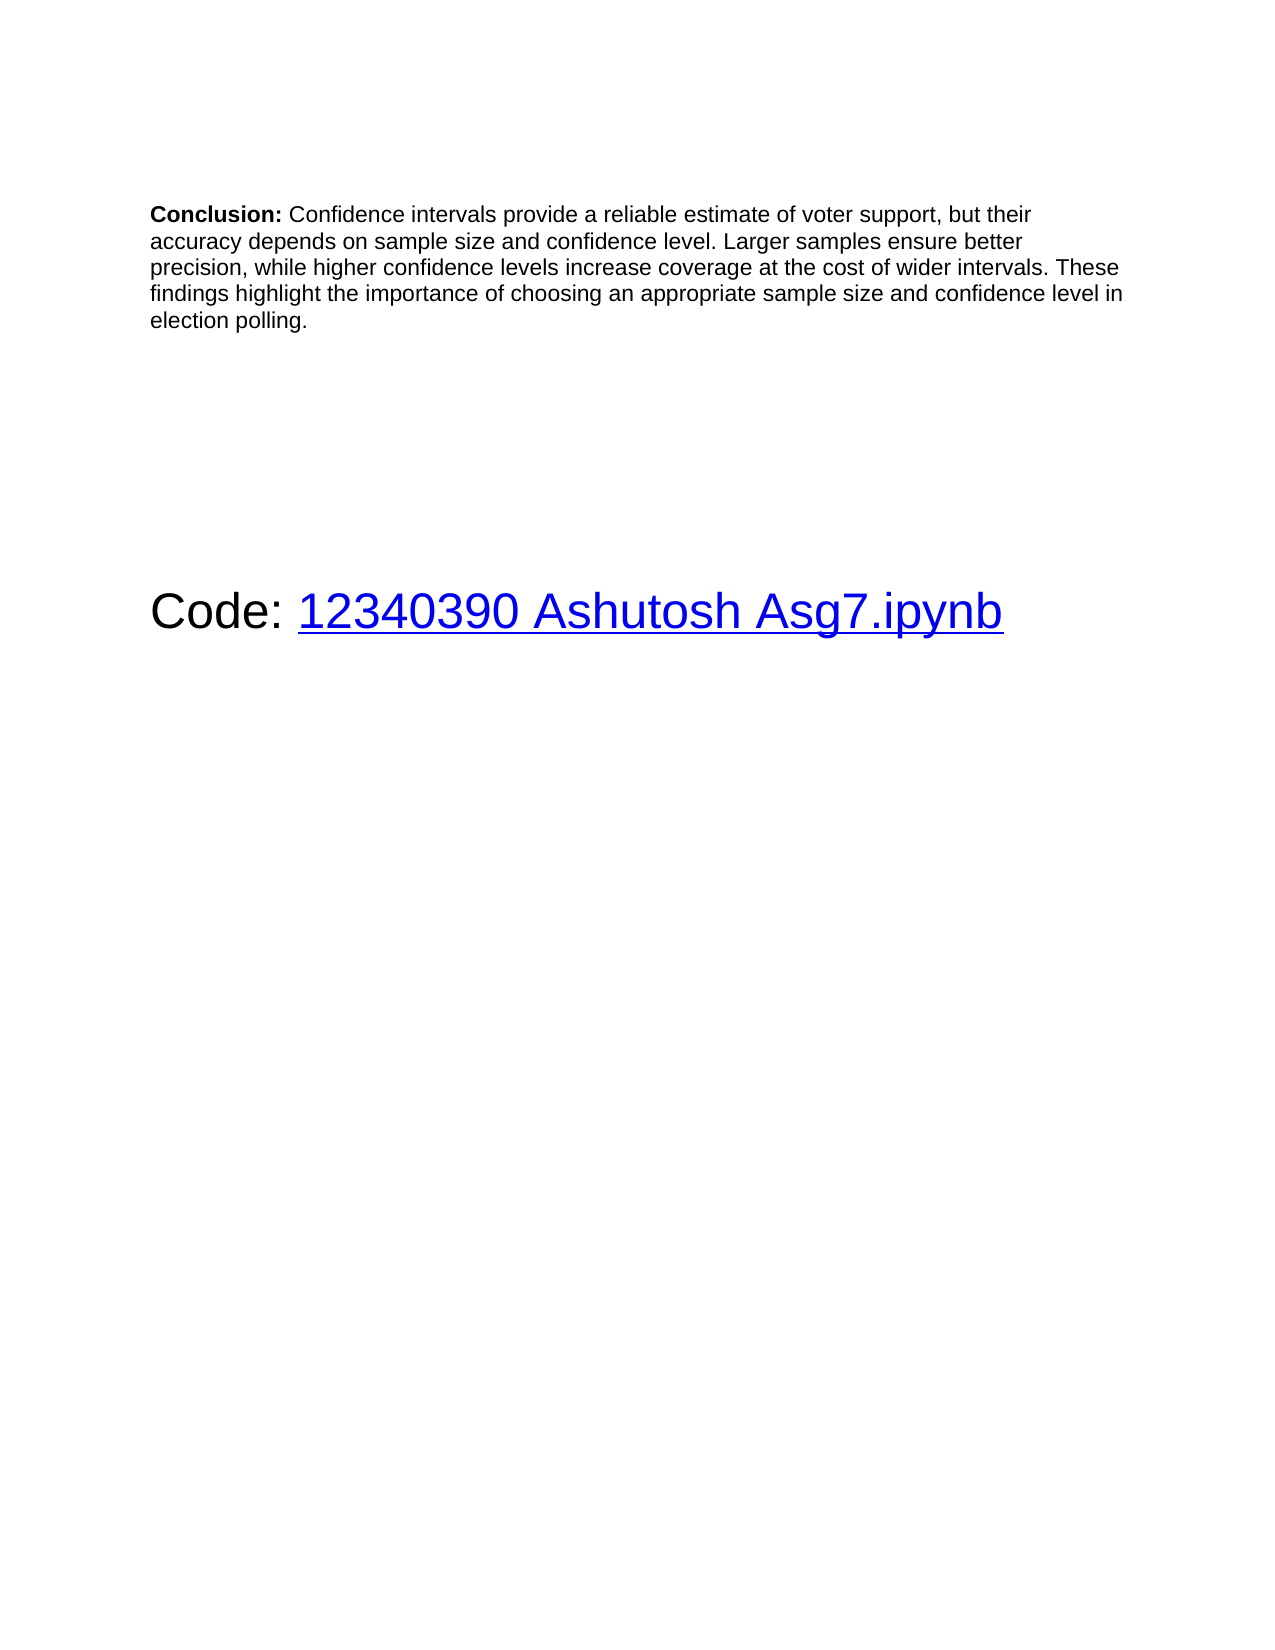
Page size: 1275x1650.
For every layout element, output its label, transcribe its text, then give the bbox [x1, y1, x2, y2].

text Code: 12340390 Ashutosh Asg7.ipynb [150, 582, 1125, 639]
text Conclusion: Confidence intervals provide a reliable estimate of voter support, but their accuracy depends on sample size and confidence level. Larger samples ensure better precision, while higher confidence levels increase coverage at the cost of wider intervals. These findings highlight the importance of choosing an appropriate sample size and confidence level in election polling. [150, 201, 1125, 333]
